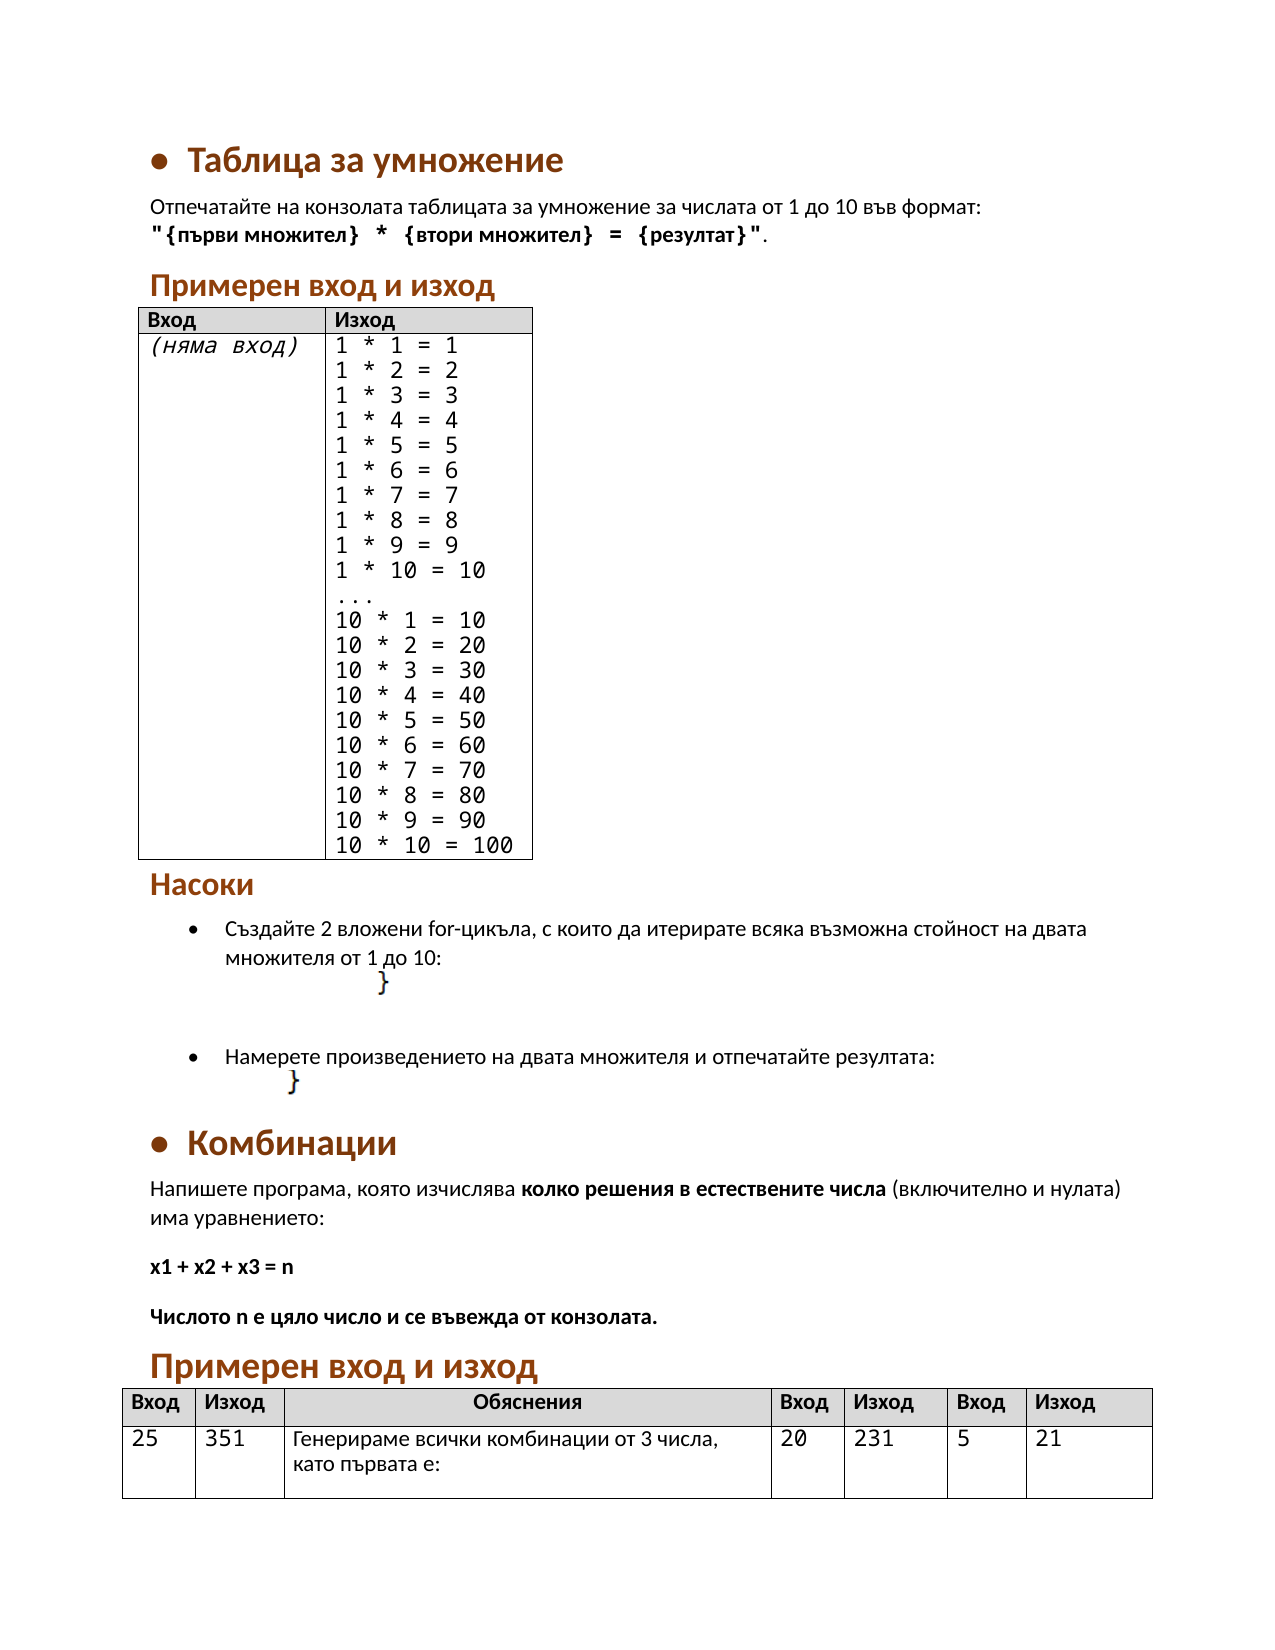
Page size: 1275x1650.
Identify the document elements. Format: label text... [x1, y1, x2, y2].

table_cell 25 [123, 1427, 195, 1497]
list Намерете произведението на двата множителя и отпечатайте резултата: [187, 1041, 1125, 1070]
table_cell 5 [948, 1427, 1026, 1497]
text Напишете програма, която изчислява колко решения в естествените числа (включително и нулата) има уравнението: [150, 1173, 1125, 1231]
table_header Вход [772, 1389, 844, 1426]
table_header Изход [1027, 1389, 1152, 1426]
text x1 + x2 + x3 = n [150, 1252, 1125, 1281]
list Таблица за умножение [150, 150, 1125, 179]
table_header Изход [845, 1389, 947, 1426]
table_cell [285, 1427, 771, 1497]
list Комбинации [150, 1132, 1125, 1161]
text Примерен вход и изход [150, 274, 1125, 302]
text Числото n е цяло число и се въвежда от конзолата. [150, 1301, 1125, 1330]
table_header Вход [948, 1389, 1026, 1426]
table_header Изход [196, 1389, 284, 1426]
text Насоки [150, 872, 1125, 901]
text Отпечатайте на конзолата таблицата за умножение за числата от 1 до 10 във формат: "{първи множител} * {втори множител} = {резултат}". [150, 191, 1125, 249]
table_header Обяснения [285, 1389, 771, 1426]
table_cell 21 [1027, 1427, 1152, 1497]
table_cell 231 [845, 1427, 947, 1497]
table_cell 1 * 1 = 1 1 * 2 = 2 1 * 3 = 3 1 * 4 = 4 1 * 5 = 5 1 * 6 = 6 1 * 7 = 7 1 * 8 = 8 1 * 9 = 9 1 * 10 = 10 ... 10 * 1 = 10 10 * 2 = 20 10 * 3 = 30 10 * 4 = 40 10 * 5 = 50 10 * 6 = 60 10 * 7 = 70 10 * 8 = 80 10 * 9 = 90 10 * 10 = 100 [326, 334, 532, 859]
table_cell 20 [772, 1427, 844, 1497]
table_header Изход [326, 308, 532, 333]
table_header Вход [139, 308, 325, 333]
text Примерен вход и изход [150, 1355, 1125, 1384]
table_cell 351 [196, 1427, 284, 1497]
table_cell (няма вход) [139, 334, 325, 859]
list Създайте 2 вложени for-цикъла, с които да итерирате всяка възможна стойност на двата множителя от 1 до 10: [187, 913, 1125, 971]
table_header Вход [123, 1389, 195, 1426]
